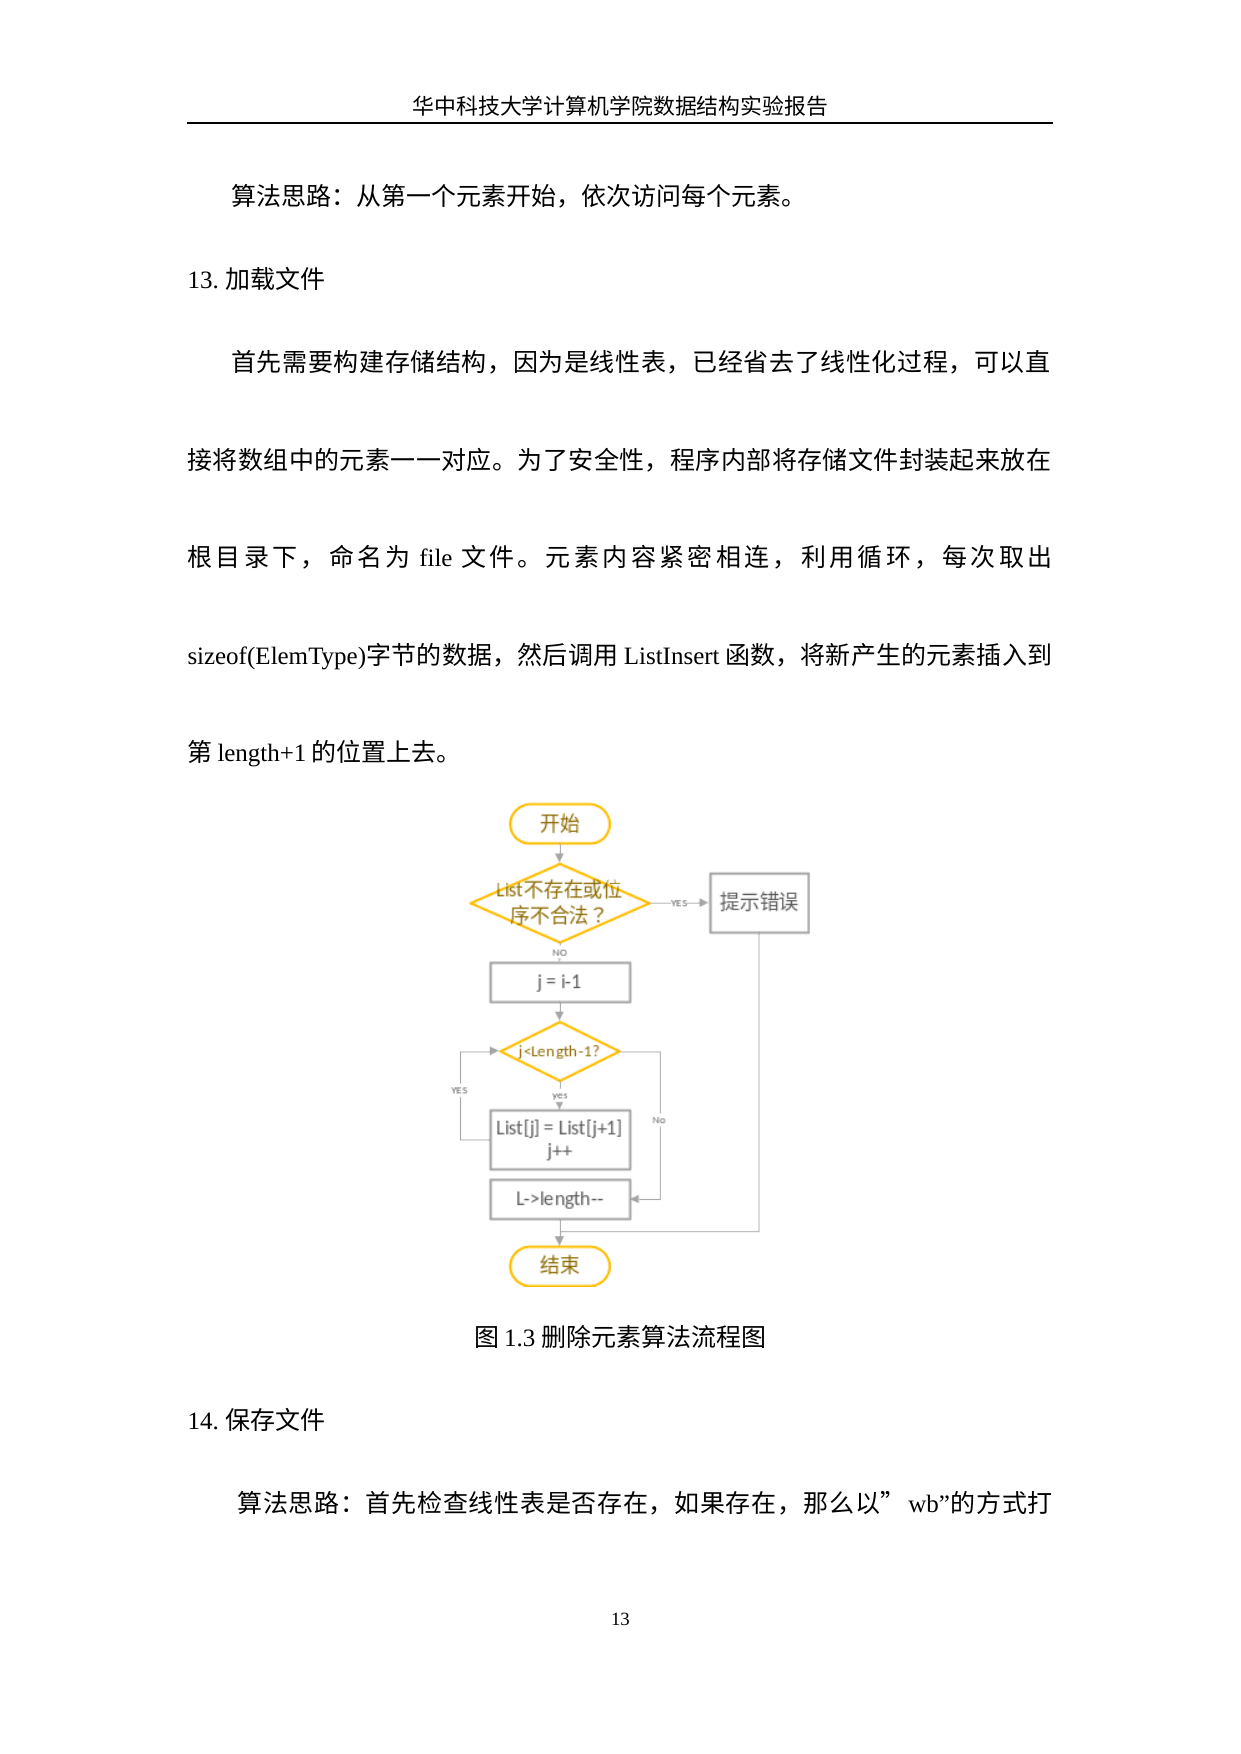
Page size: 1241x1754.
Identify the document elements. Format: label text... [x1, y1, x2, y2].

text 首先需要构建存储结构，因为是线性表，已经省去了线性化过程，可以直接将数组中的元素一一对应。为了安全性，程序内部将存储文件封装起来放在根目录下，命名为file文件。元素内容紧密相连，利用循环，每次取出sizeof(ElemType)字节的数据，然后调用ListInsert函数，将新产生的元素插入到第length+1的位置上去。 [187, 328, 1053, 783]
text 图1.3 删除元素算法流程图 [187, 1303, 1053, 1368]
text 算法思路：从第一个元素开始，依次访问每个元素。 [187, 162, 1053, 227]
text 13. 加载文件 [187, 245, 1053, 310]
text 14. 保存文件 [187, 1386, 1053, 1451]
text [187, 1469, 1053, 1534]
